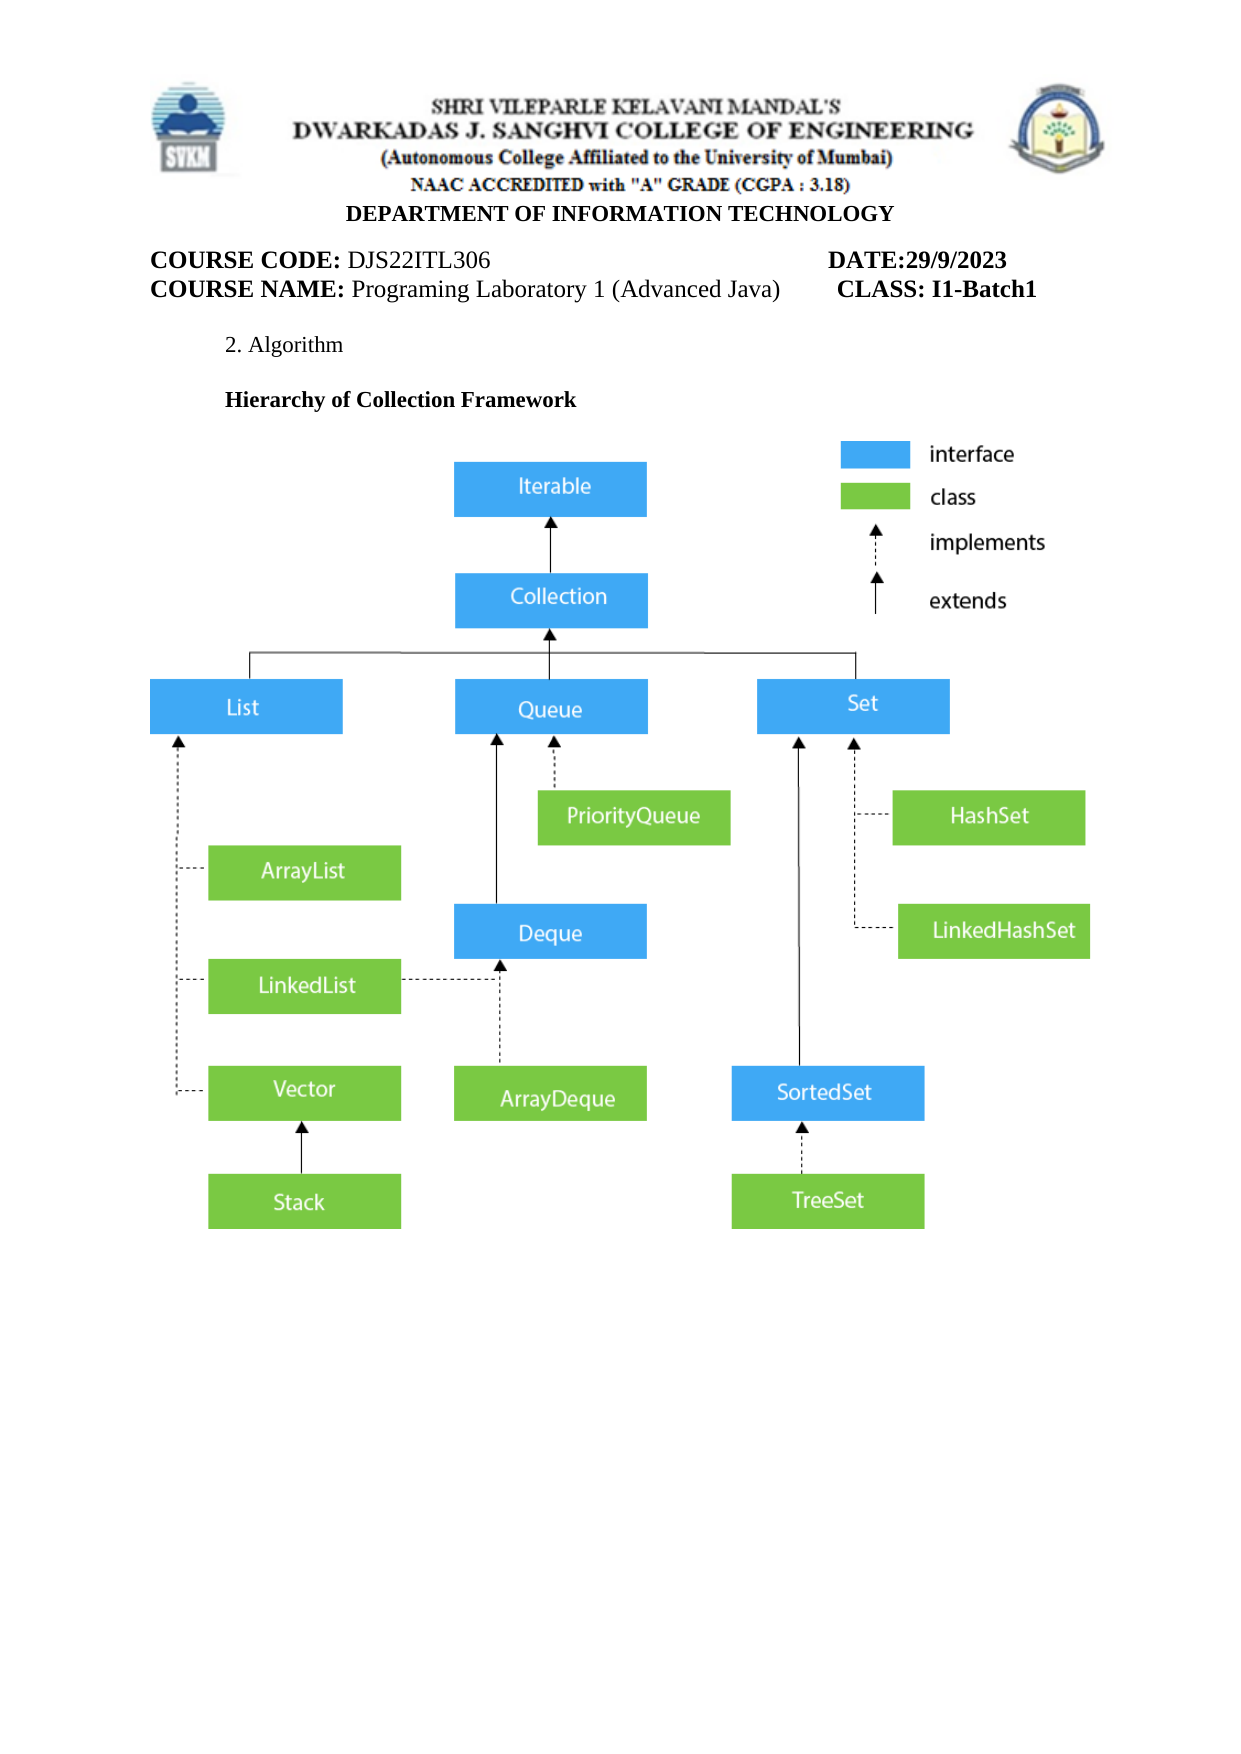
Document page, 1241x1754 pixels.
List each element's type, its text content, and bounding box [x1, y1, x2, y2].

picture [150, 441, 1091, 1229]
picture [150, 73, 1118, 201]
text 2. Algorithm [150, 331, 1090, 357]
text Hierarchy of Collection Framework [150, 386, 1090, 413]
